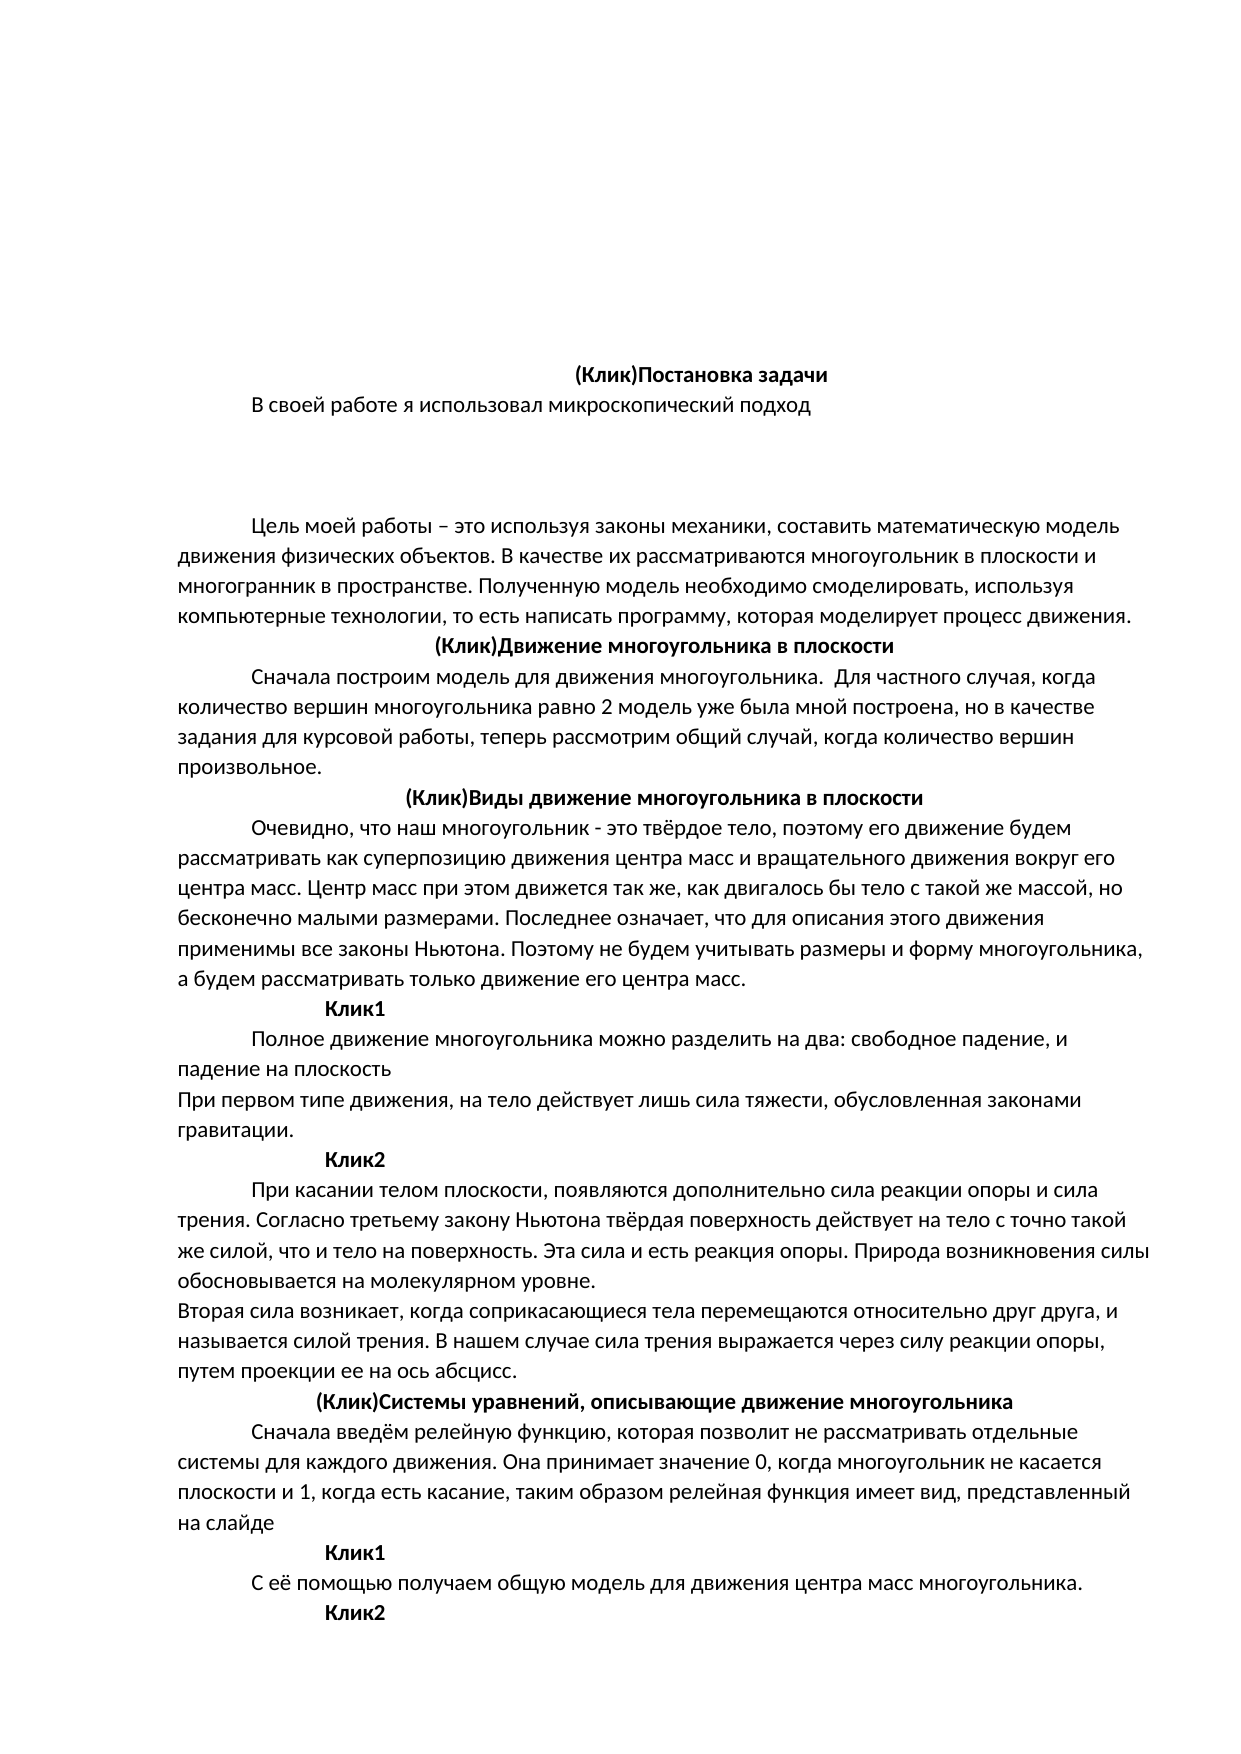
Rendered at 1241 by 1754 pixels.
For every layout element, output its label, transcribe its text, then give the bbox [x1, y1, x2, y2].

text С её помощью получаем общую модель для движения центра масс многоугольника. [177, 1568, 1152, 1596]
text Сначала введём релейную функцию, которая позволит не рассматривать отдельные системы для каждого движения. Она принимает значение 0, когда многоугольник не касается плоскости и 1, когда есть касание, таким образом релейная функция имеет вид, представленный на слайде [177, 1417, 1152, 1536]
text Клик2 [177, 1145, 1152, 1173]
text (Клик)Виды движение многоугольника в плоскости [177, 783, 1152, 811]
text Клик2 [177, 1598, 1152, 1626]
text (Клик)Движение многоугольника в плоскости [177, 632, 1152, 660]
text Клик1 [177, 1538, 1152, 1566]
text Очевидно, что наш многоугольник - это твёрдое тело, поэтому его движение будем рассматривать как суперпозицию движения центра масс и вращательного движения вокруг его центра масс. Центр масс при этом движется так же, как двигалось бы тело с такой же массой, но бесконечно малыми размерами. Последнее означает, что для описания этого движения применимы все законы Ньютона. Поэтому не будем учитывать размеры и форму многоугольника, а будем рассматривать только движение его центра масс. [177, 813, 1152, 992]
text (Клик)Системы уравнений, описывающие движение многоугольника [177, 1387, 1152, 1415]
text (Клик)Постановка задачи [177, 360, 1152, 388]
text В своей работе я использовал микроскопический подход [177, 390, 1152, 418]
text Сначала построим модель для движения многоугольника. Для частного случая, когда количество вершин многоугольника равно 2 модель уже была мной построена, но в качестве задания для курсовой работы, теперь рассмотрим общий случай, когда количество вершин произвольное. [177, 662, 1152, 781]
text Вторая сила возникает, когда соприкасающиеся тела перемещаются относительно друг друга, и называется силой трения. В нашем случае сила трения выражается через силу реакции опоры, путем проекции ее на ось абсцисс. [177, 1296, 1152, 1385]
text При первом типе движения, на тело действует лишь сила тяжести, обусловленная законами гравитации. [177, 1085, 1152, 1143]
text При касании телом плоскости, появляются дополнительно сила реакции опоры и сила трения. Согласно третьему закону Ньютона твёрдая поверхность действует на тело с точно такой же силой, что и тело на поверхность. Эта сила и есть реакция опоры. Природа возникновения силы обосновывается на молекулярном уровне. [177, 1175, 1152, 1294]
text Полное движение многоугольника можно разделить на два: свободное падение, и падение на плоскость [177, 1024, 1152, 1083]
text Клик1 [177, 994, 1152, 1022]
text Цель моей работы – это используя законы механики, составить математическую модель движения физических объектов. В качестве их рассматриваются многоугольник в плоскости и многогранник в пространстве. Полученную модель необходимо смоделировать, используя компьютерные технологии, то есть написать программу, которая моделирует процесс движения. [177, 511, 1152, 629]
